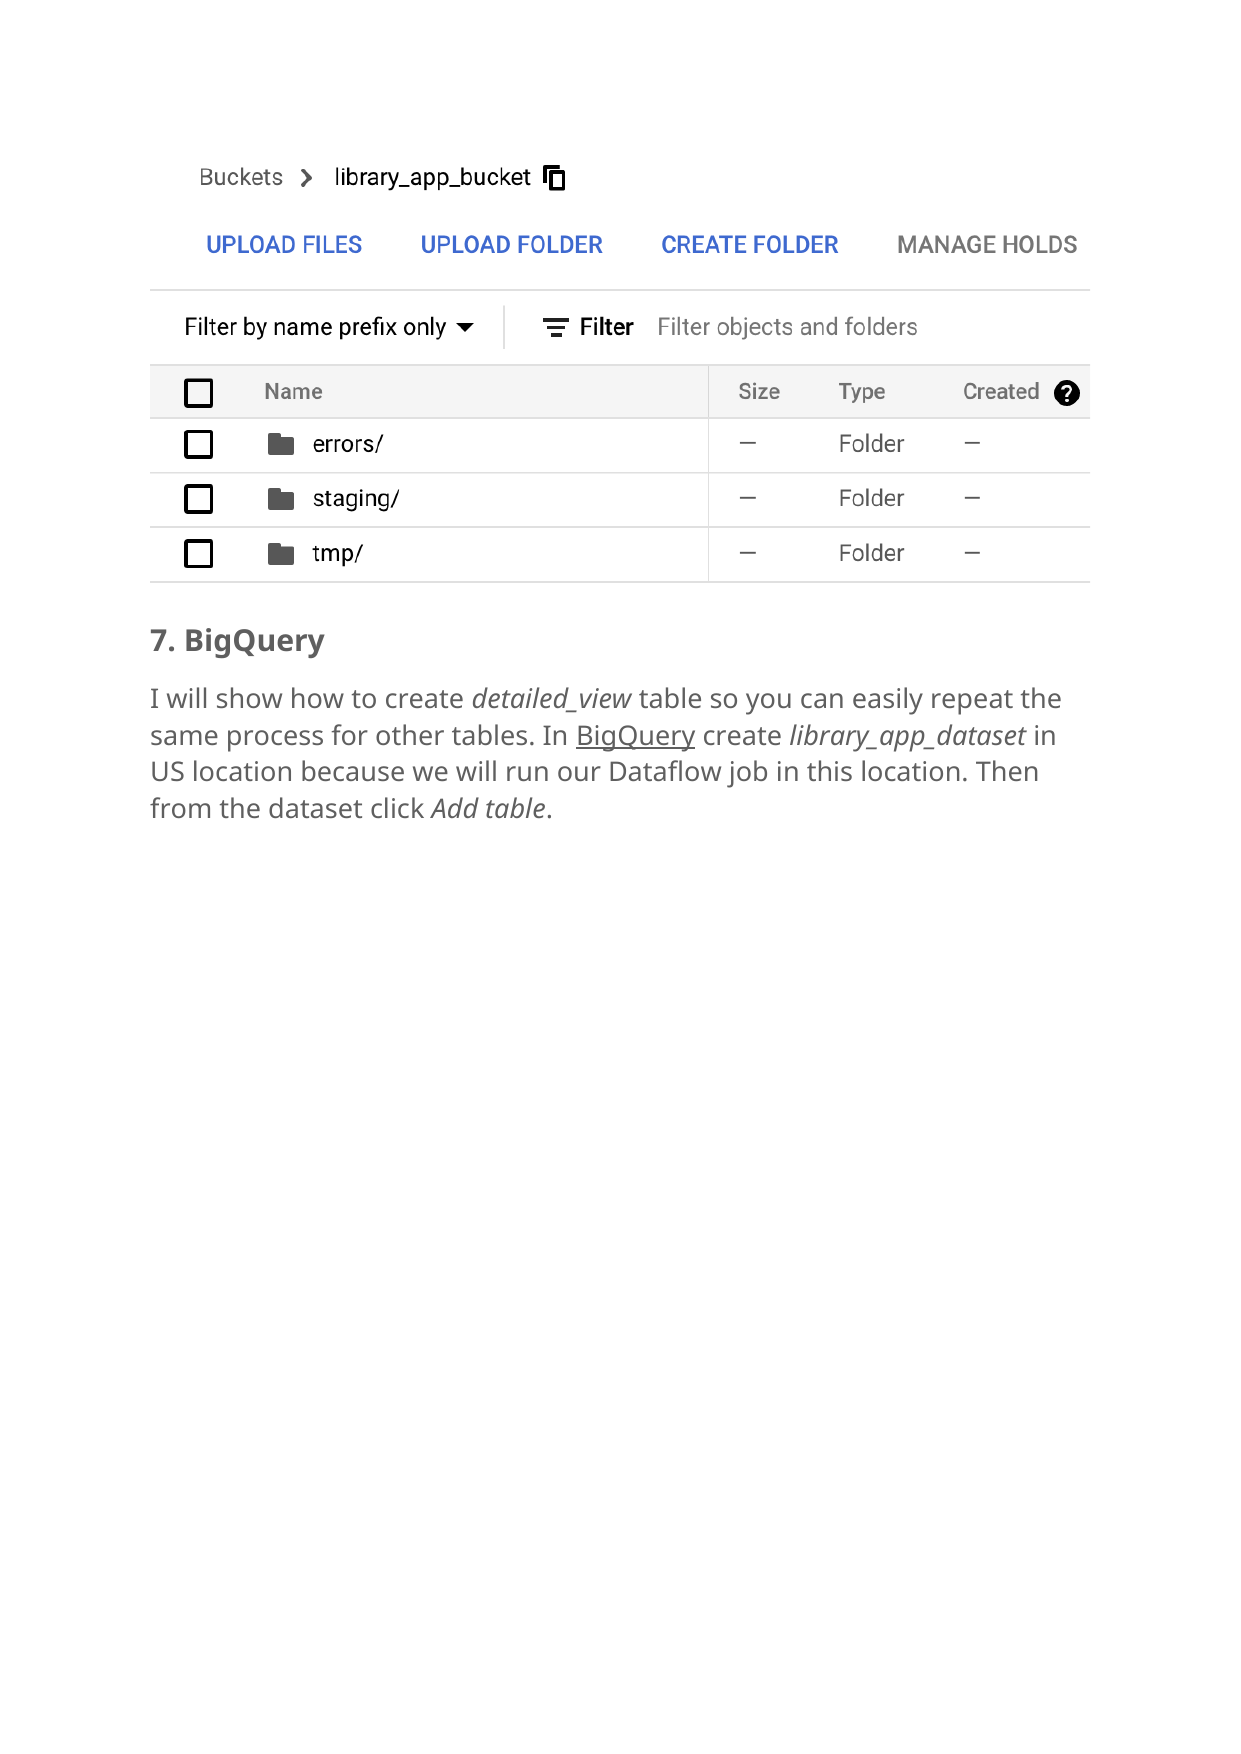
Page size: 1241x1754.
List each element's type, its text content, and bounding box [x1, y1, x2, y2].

text I will show how to create detailed_view table so you can easily repeat the same process for other tables. In BigQuery create library_app_dataset in US location because we will run our Dataflow job in this location. Then from the dataset click Add table. [150, 679, 1090, 827]
picture [150, 150, 1091, 588]
text 7. BigQuery [150, 619, 1090, 660]
